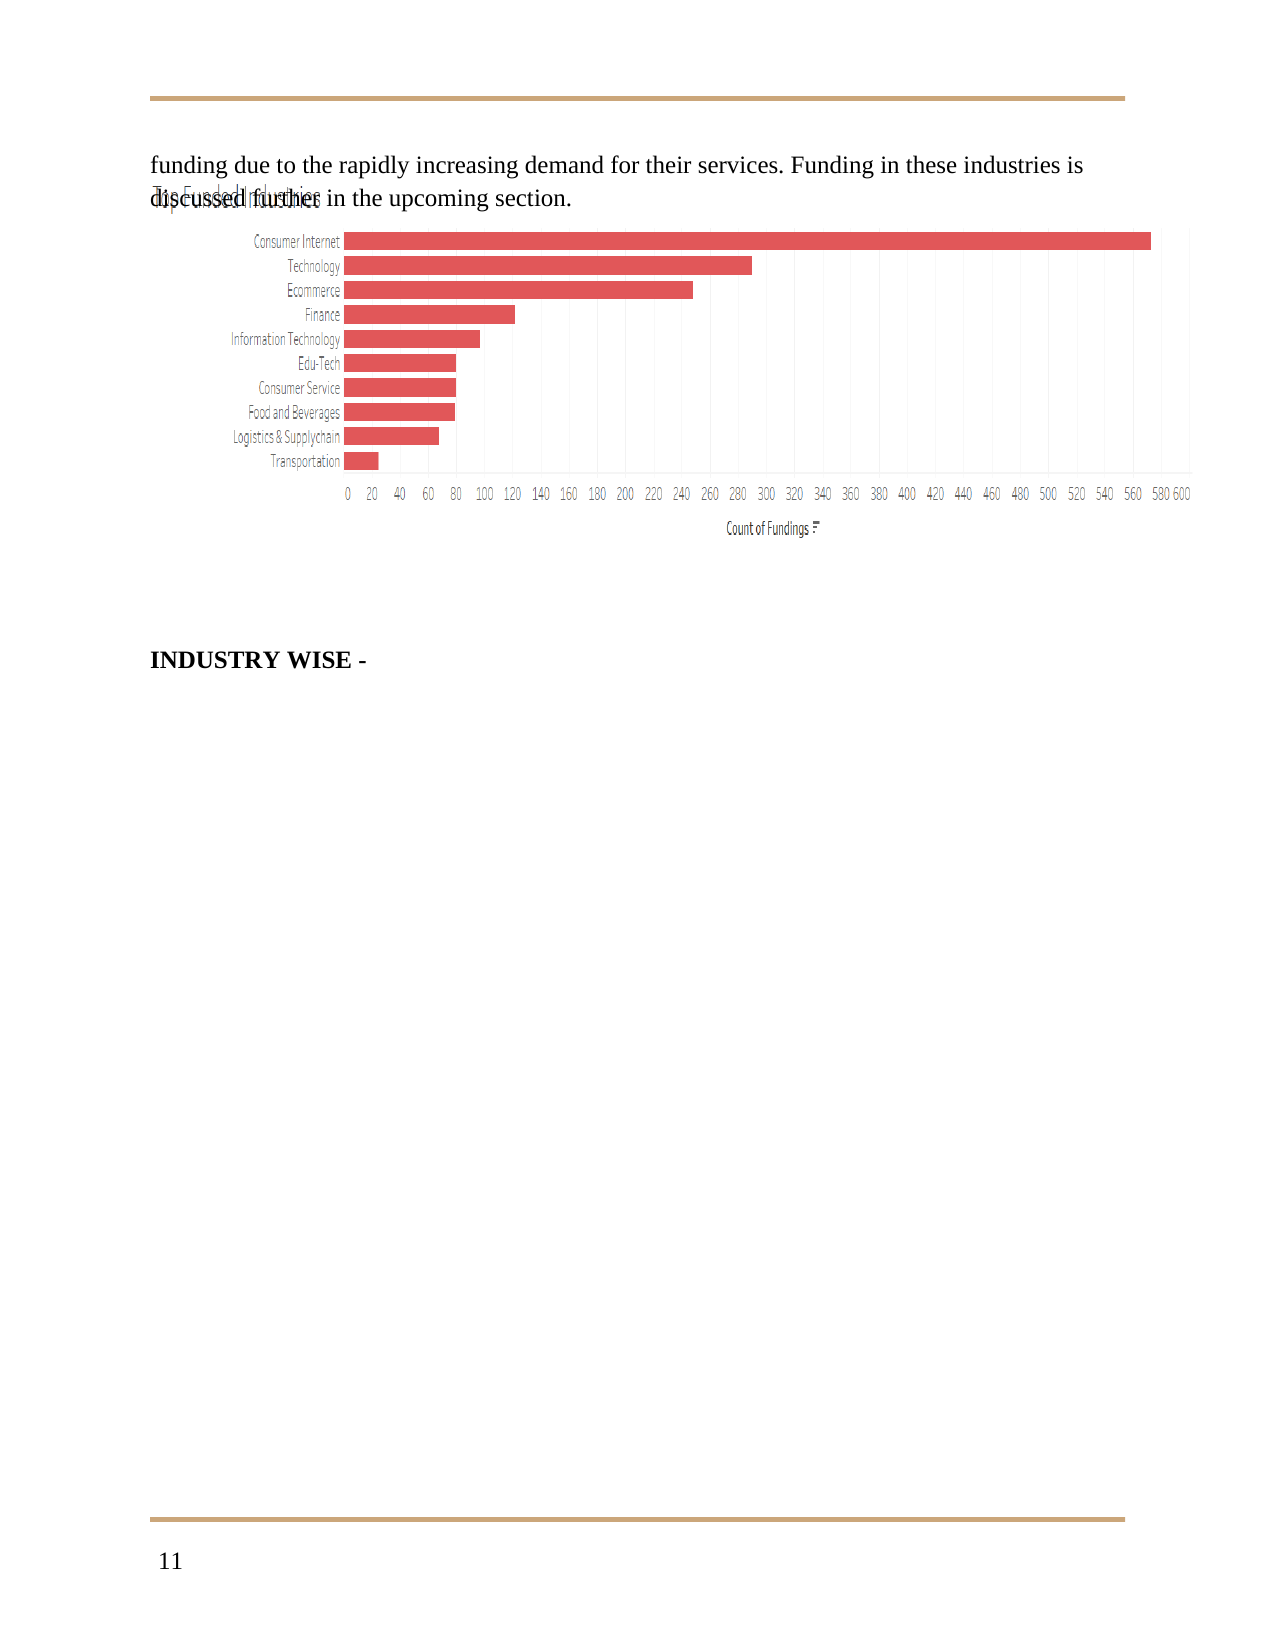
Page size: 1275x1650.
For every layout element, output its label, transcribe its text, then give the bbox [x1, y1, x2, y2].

text INDUSTRY WISE - [150, 645, 1125, 674]
picture [150, 96, 1125, 101]
picture [150, 175, 1204, 546]
picture [150, 1517, 1125, 1522]
